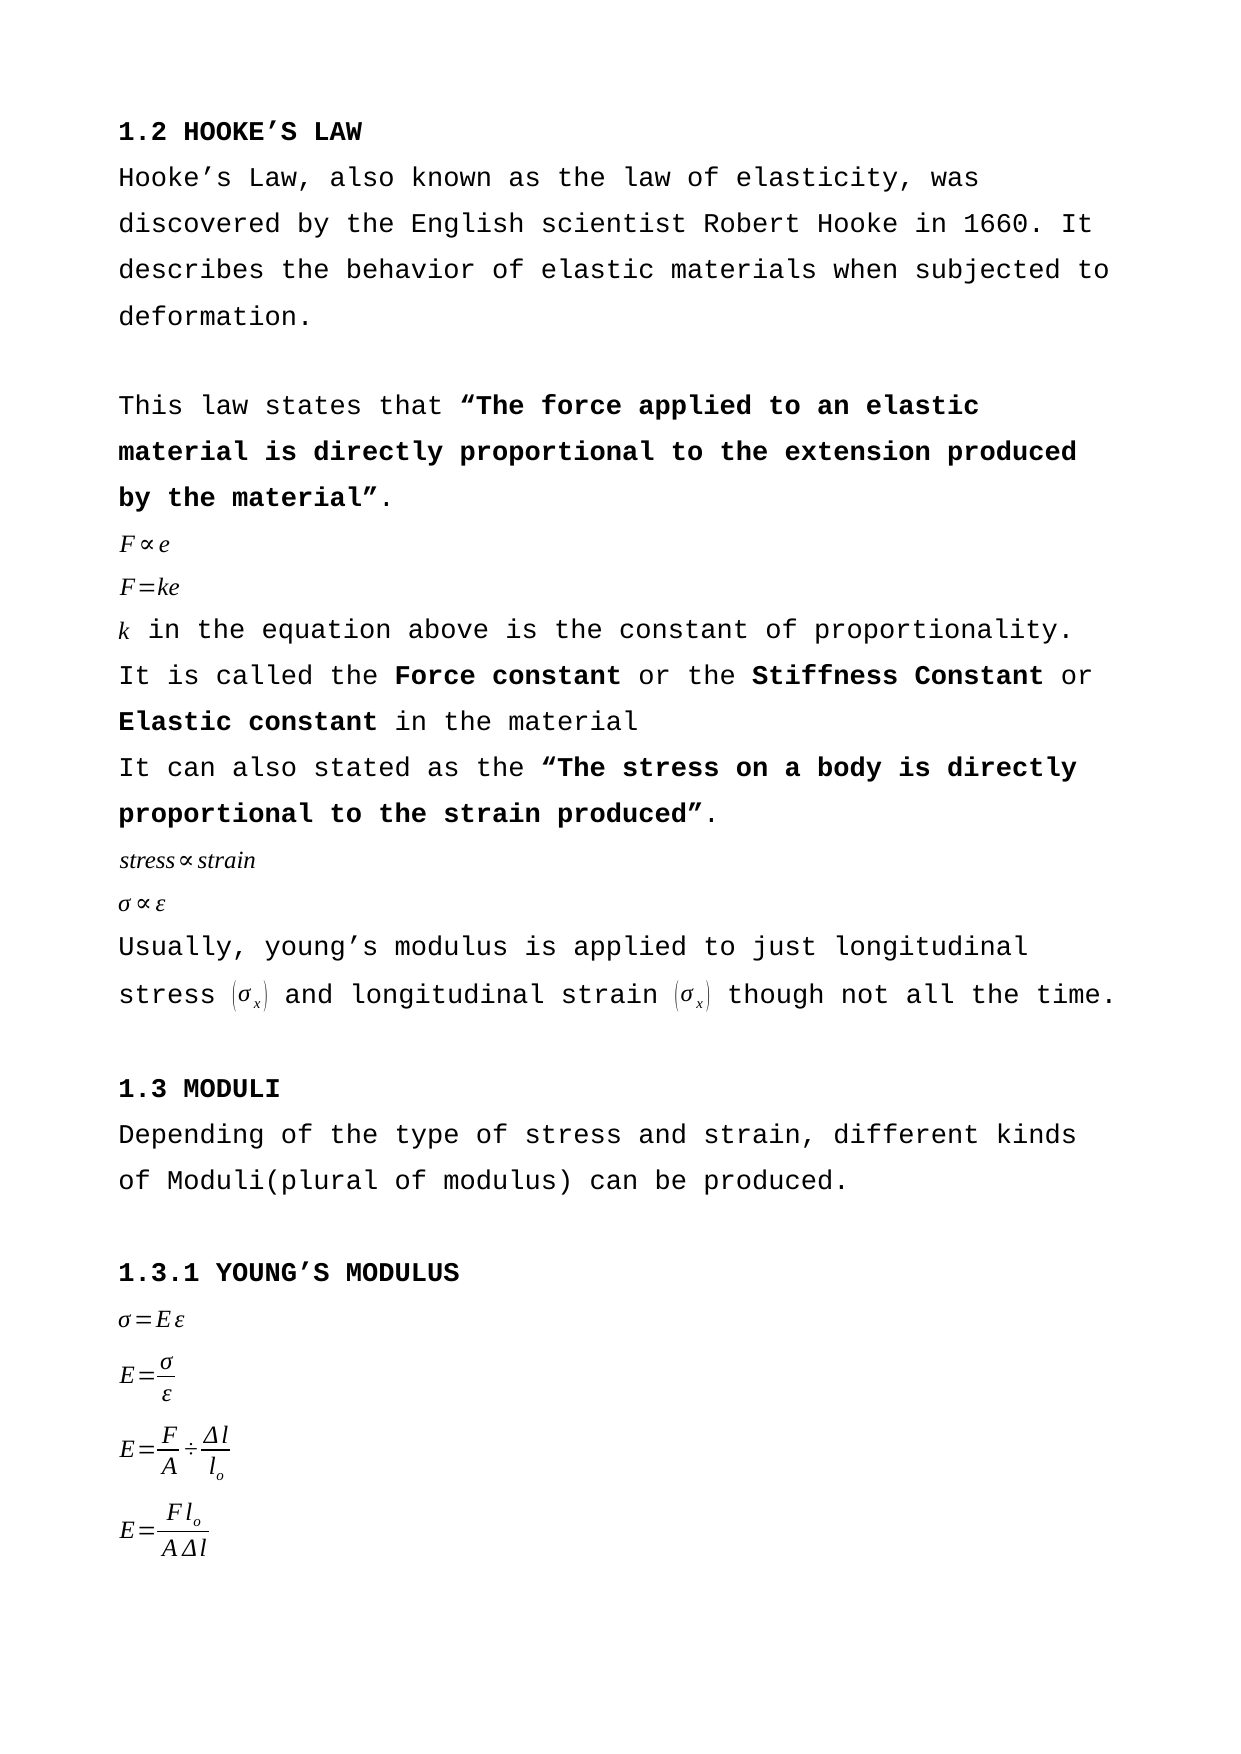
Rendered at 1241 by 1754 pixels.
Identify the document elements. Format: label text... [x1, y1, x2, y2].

text Depending of the type of stress and strain, different kinds of Moduli(plural of modulus) can be produced. [118, 1121, 1122, 1197]
text 1.3 MODULI [118, 1074, 1122, 1105]
text Hooke’s Law, also known as the law of elasticity, was discovered by the English scientist Robert Hooke in 1660. It describes the behavior of elastic materials when subjected to deformation. [118, 164, 1122, 333]
text in the equation above is the constant of proportionality. It is called the Force constant or the Stiffness Constant or Elastic constant in the material [118, 616, 1122, 739]
text This law states that “The force applied to an elastic material is directly proportional to the extension produced by the material”. [118, 391, 1122, 514]
text 1.2 HOOKE’S LAW [118, 118, 1122, 149]
text 1.3.1 YOUNG’S MODULUS [118, 1259, 1122, 1289]
text Usually, young’s modulus is applied to just longitudinal stress and longitudinal strain though not all the time. [118, 932, 1122, 1013]
text It can also stated as the “The stress on a body is directly proportional to the strain produced”. [118, 754, 1122, 831]
